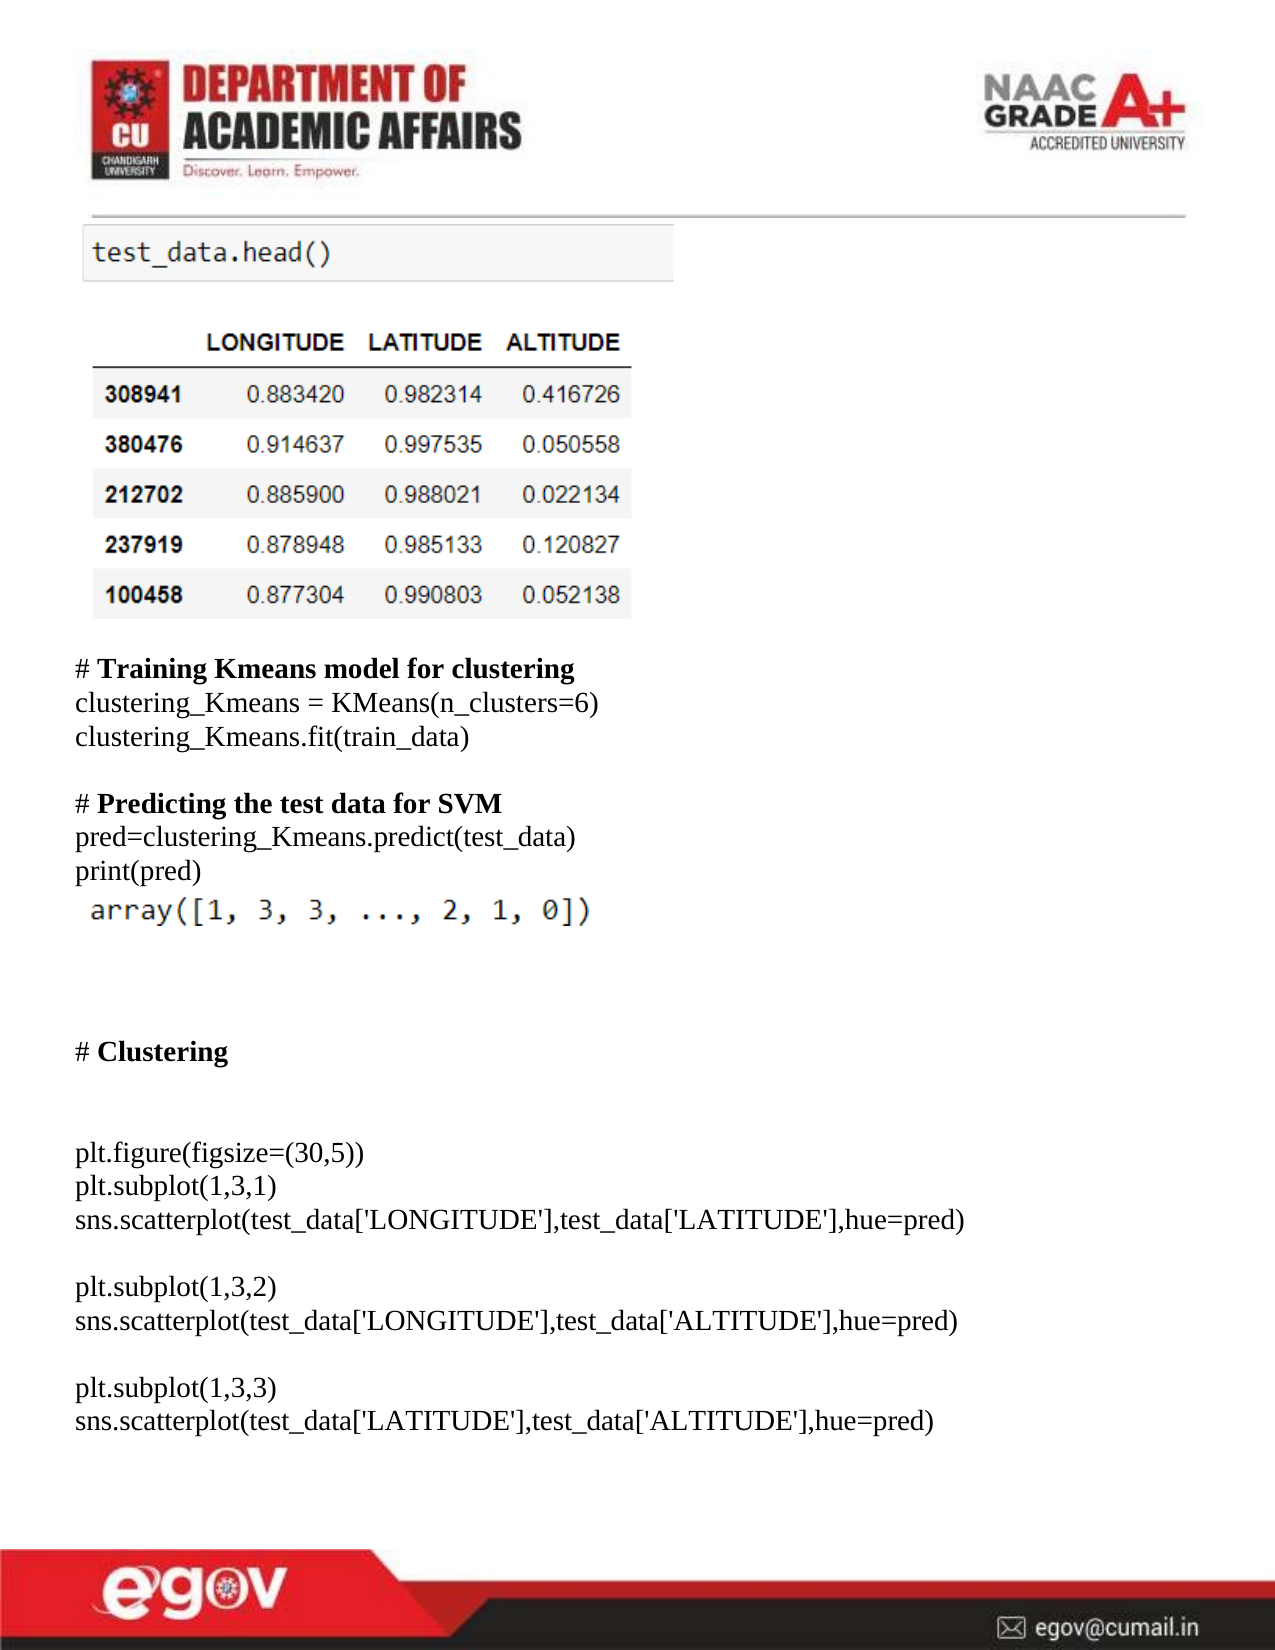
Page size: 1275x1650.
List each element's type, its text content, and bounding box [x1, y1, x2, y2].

text plt.subplot(1,3,2) sns.scatterplot(test_data['LONGITUDE'],test_data['ALTITUDE'],hue=pred) [75, 1269, 1133, 1336]
text plt.subplot(1,3,3) sns.scatterplot(test_data['LATITUDE'],test_data['ALTITUDE'],hue=pred) [75, 1370, 1133, 1437]
text sns.scatterplot(test_data['LONGITUDE'],test_data['LATITUDE'],hue=pred) [75, 1202, 1221, 1236]
text plt.figure(figsize=(30,5)) plt.subplot(1,3,1) [75, 1135, 505, 1202]
picture [82, 224, 674, 619]
picture [90, 897, 589, 926]
subtitle # Clustering [75, 1034, 1221, 1068]
picture [74, 49, 1203, 218]
text # Predicting the test data for SVM pred=clustering_Kmeans.predict(test_data) print(pred) [75, 786, 700, 887]
picture [0, 1549, 1275, 1650]
text # Training Kmeans model for clustering clustering_Kmeans = KMeans(n_clusters=6) clustering_Kmeans.fit(train_data) [75, 652, 798, 752]
